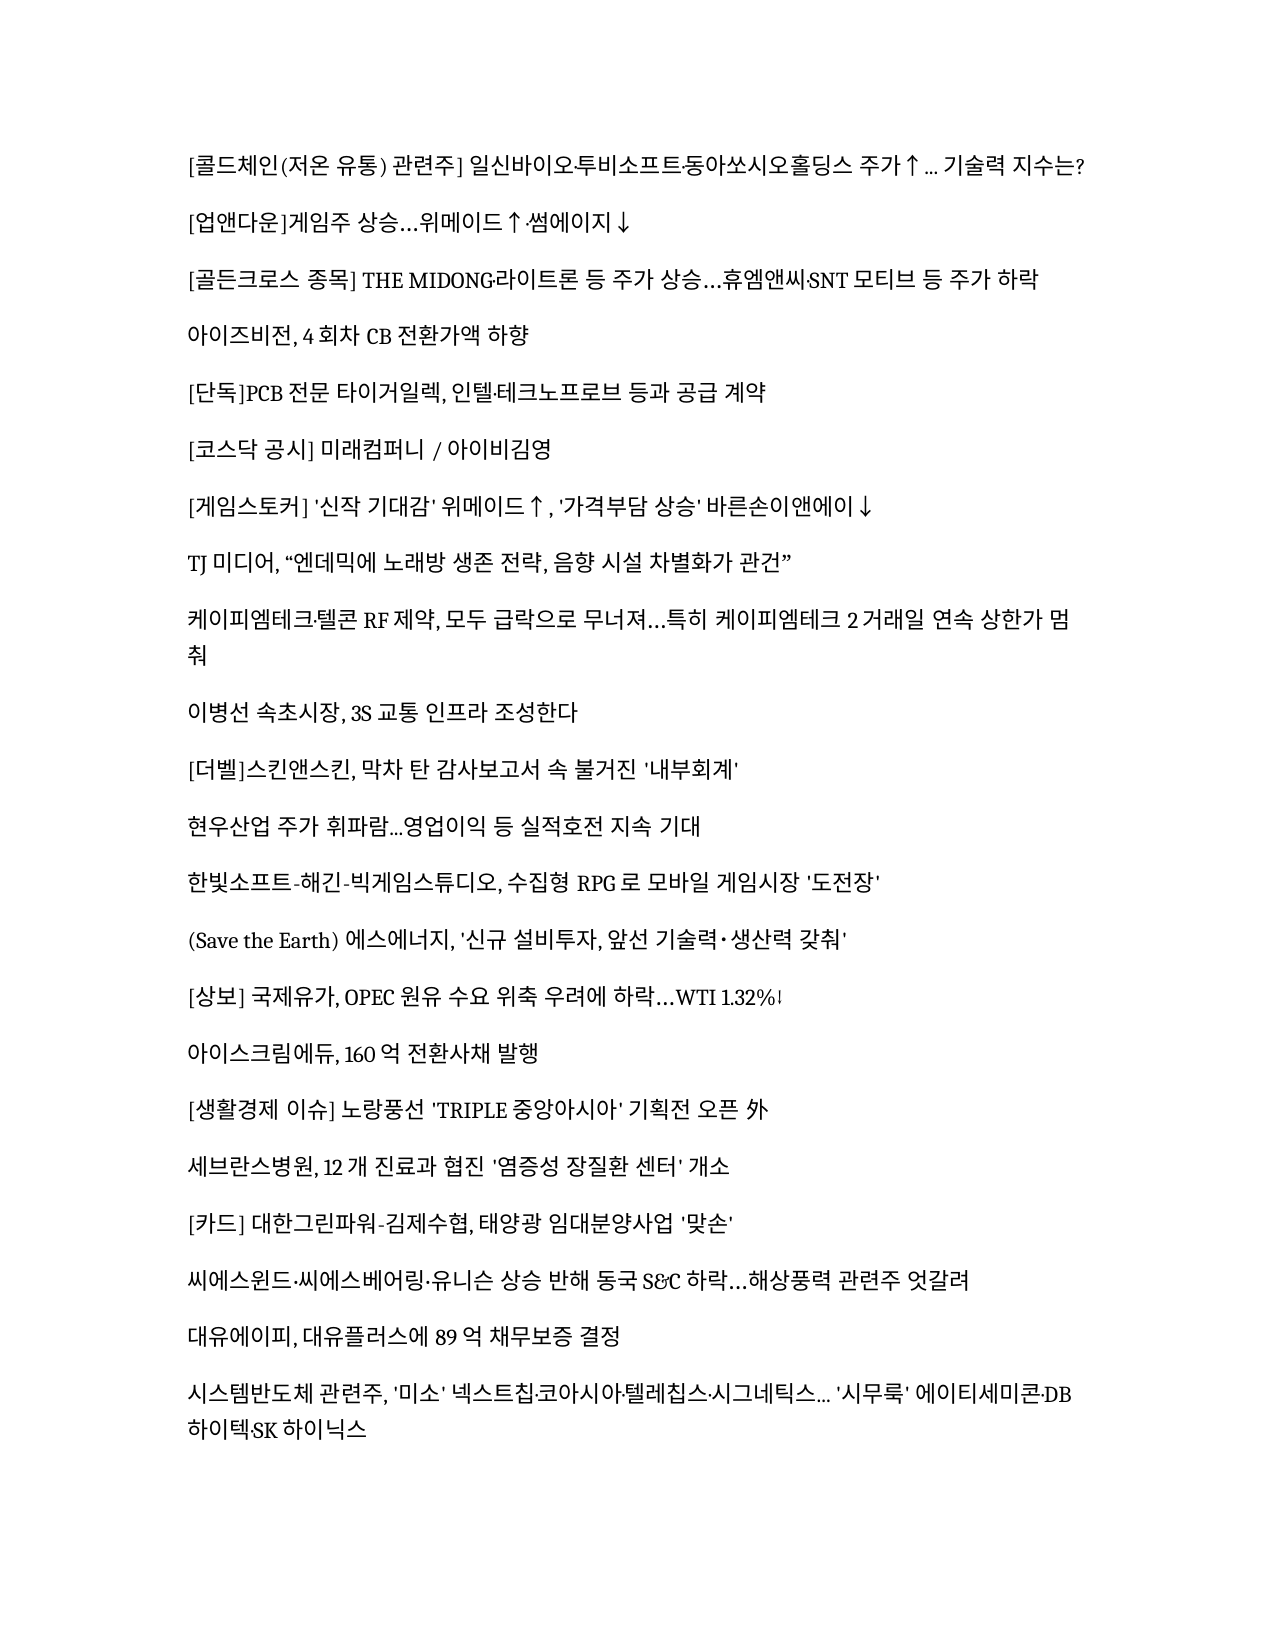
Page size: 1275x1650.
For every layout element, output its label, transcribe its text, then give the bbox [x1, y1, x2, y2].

text 아이즈비전, 4회차 CB 전환가액 하향 [187, 320, 1087, 352]
text 씨에스윈드‧씨에스베어링‧유니슨 상승 반해 동국S&C 하락…해상풍력 관련주 엇갈려 [187, 1264, 1087, 1296]
text TJ미디어, “엔데믹에 노래방 생존 전략, 음향 시설 차별화가 관건” [187, 547, 1087, 579]
text [콜드체인(저온 유통) 관련주] 일신바이오·투비소프트·동아쏘시오홀딩스 주가↑... 기술력 지수는? [187, 150, 1087, 181]
text [게임스토커] '신작 기대감' 위메이드↑, '가격부담 상승' 바른손이앤에이↓ [187, 491, 1087, 522]
text 현우산업 주가 휘파람...영업이익 등 실적호전 지속 기대 [187, 810, 1087, 842]
text 한빛소프트-해긴-빅게임스튜디오, 수집형 RPG로 모바일 게임시장 '도전장' [187, 867, 1087, 898]
text [코스닥 공시] 미래컴퍼니 / 아이비김영 [187, 434, 1087, 465]
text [187, 263, 1087, 295]
text [상보] 국제유가, OPEC 원유 수요 위축 우려에 하락…WTI 1.32%↓ [187, 981, 1087, 1012]
text 아이스크림에듀, 160억 전환사채 발행 [187, 1037, 1087, 1069]
text 대유에이피, 대유플러스에 89억 채무보증 결정 [187, 1321, 1087, 1353]
text (Save the Earth) 에스에너지, '신규 설비투자, 앞선 기술력･생산력 갖춰' [187, 924, 1087, 955]
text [187, 1378, 1087, 1445]
text [생활경제 이슈] 노랑풍선 'TRIPLE 중앙아시아' 기획전 오픈 外 [187, 1094, 1087, 1126]
text [단독]PCB 전문 타이거일렉, 인텔·테크노프로브 등과 공급 계약 [187, 377, 1087, 408]
text [카드] 대한그린파워-김제수협, 태양광 임대분양사업 '맞손' [187, 1208, 1087, 1239]
text 케이피엠테크·텔콘RF제약, 모두 급락으로 무너져…특히 케이피엠테크 2거래일 연속 상한가 멈춰 [187, 604, 1087, 671]
text 이병선 속초시장, 3S 교통 인프라 조성한다 [187, 697, 1087, 728]
text [더벨]스킨앤스킨, 막차 탄 감사보고서 속 불거진 '내부회계' [187, 754, 1087, 785]
text [업앤다운]게임주 상승…위메이드↑·썸에이지↓ [187, 207, 1087, 238]
text 세브란스병원, 12개 진료과 협진 '염증성 장질환 센터' 개소 [187, 1151, 1087, 1182]
